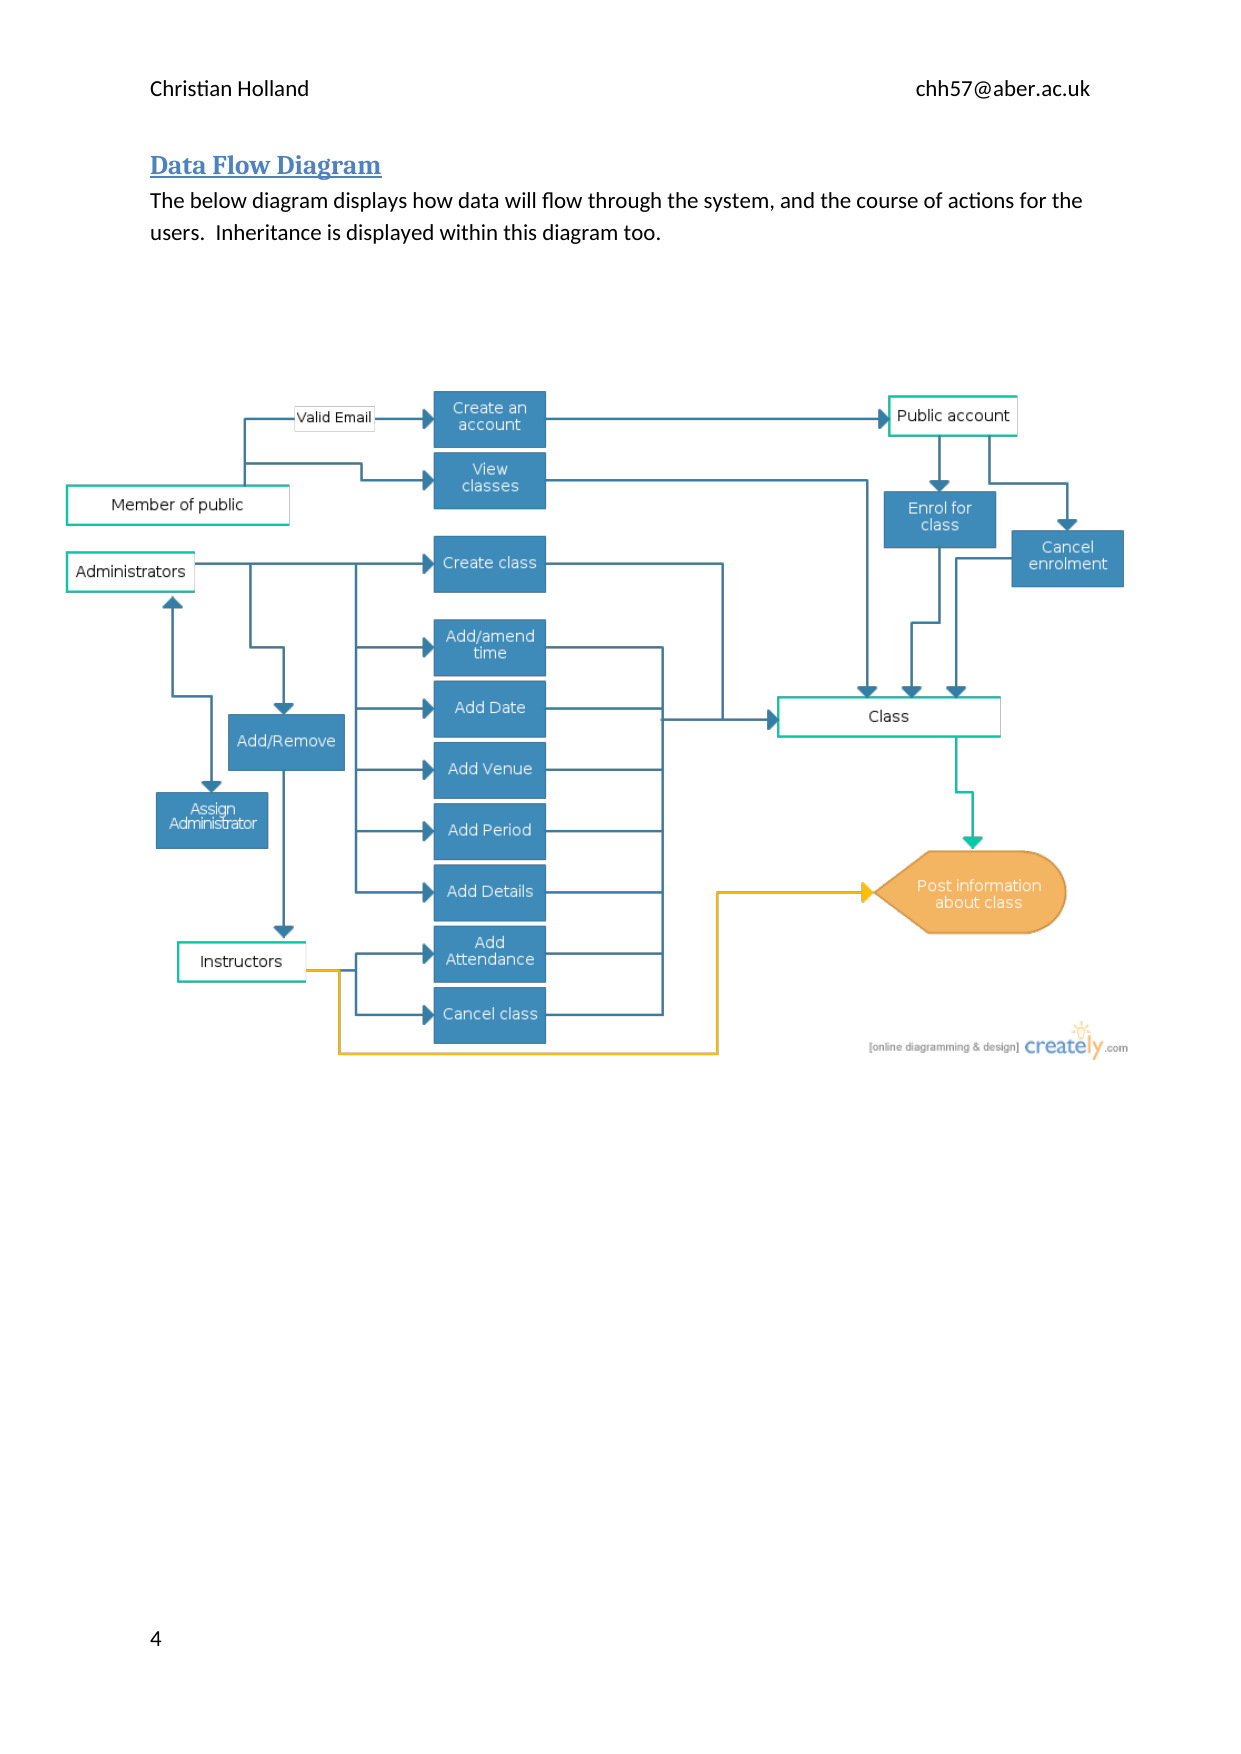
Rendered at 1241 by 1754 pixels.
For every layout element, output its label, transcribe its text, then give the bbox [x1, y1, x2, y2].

text The below diagram displays how data will flow through the system, and the course of actions for the users. Inheritance is displayed within this diagram too. [150, 186, 1090, 246]
picture [58, 383, 1132, 1061]
subtitle Data Flow Diagram [150, 150, 1090, 181]
